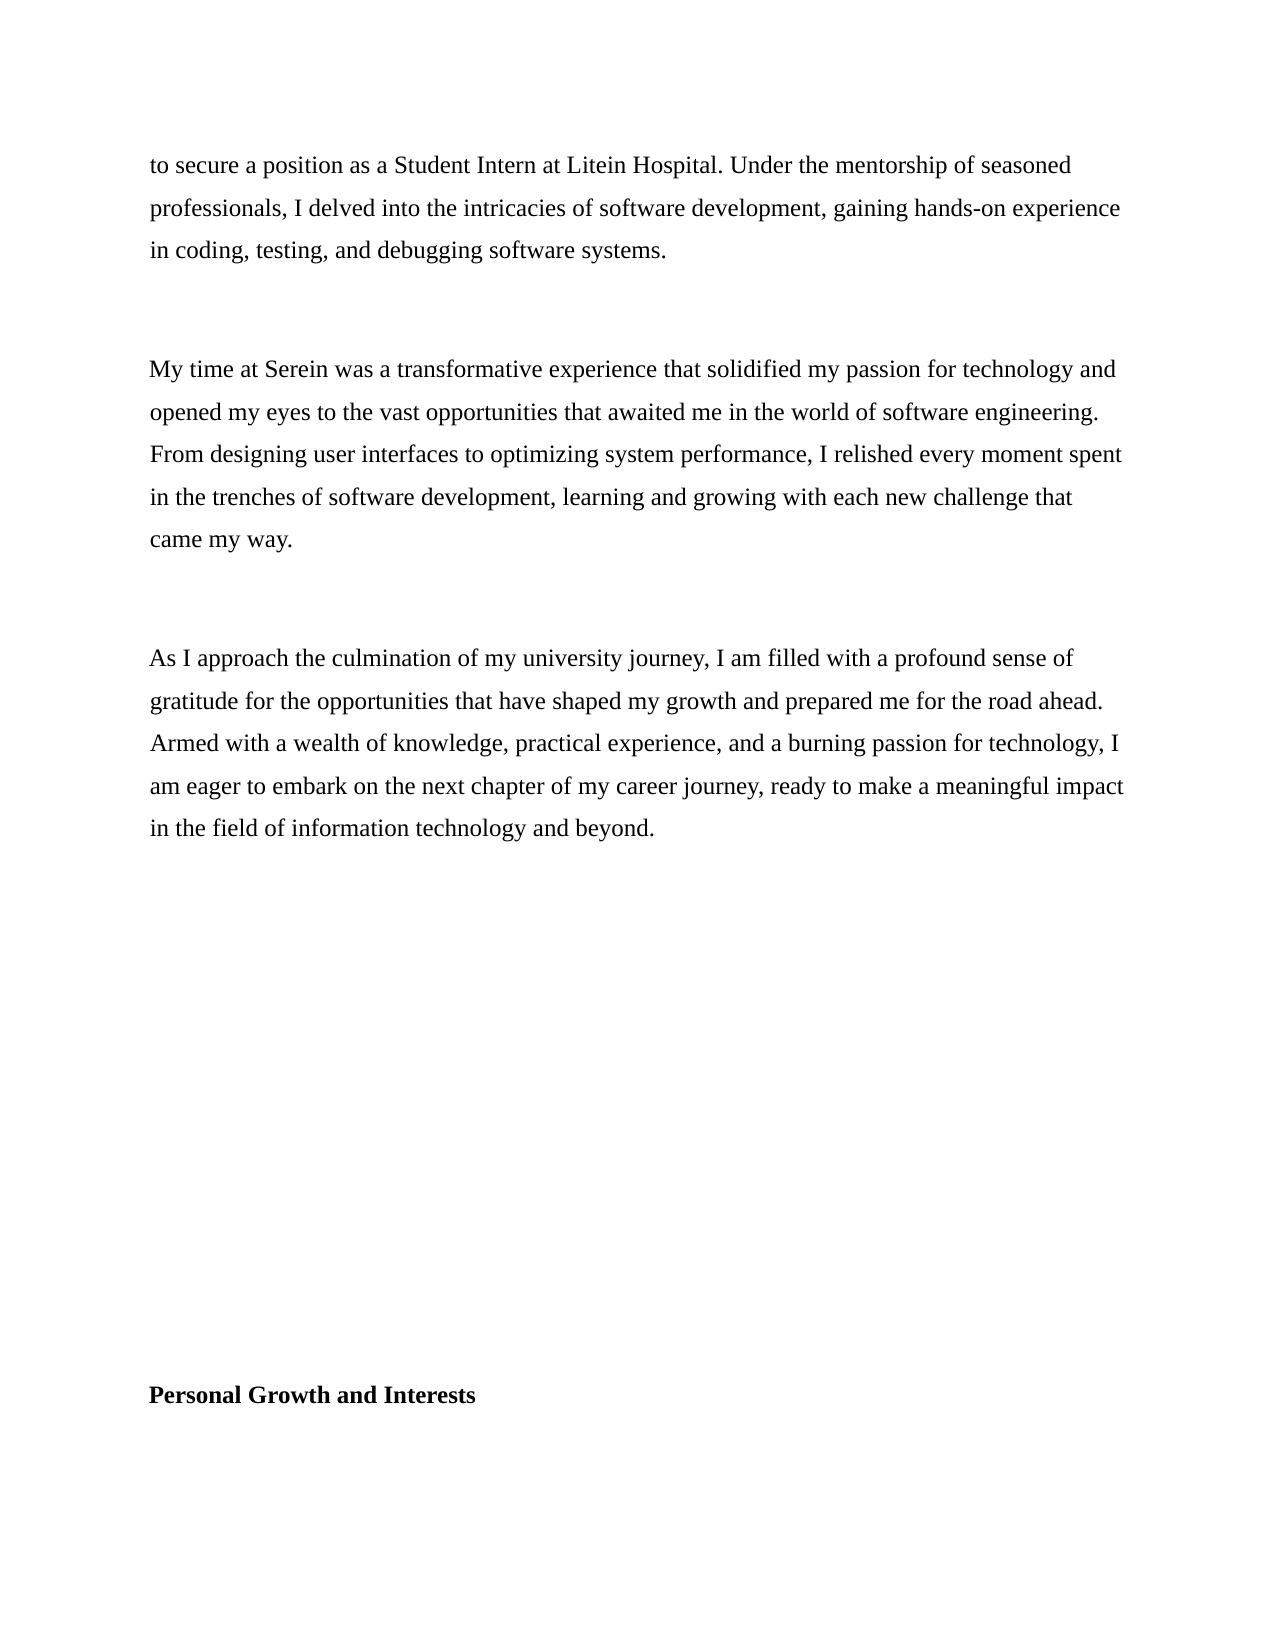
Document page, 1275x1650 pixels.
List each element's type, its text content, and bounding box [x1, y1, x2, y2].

text My time at Serein was a transformative experience that solidified my passion for technology and opened my eyes to the vast opportunities that awaited me in the world of software engineering. From designing user interfaces to optimizing system performance, I relished every moment spent in the trenches of software development, learning and growing with each new challenge that came my way. [148, 354, 1125, 553]
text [148, 151, 1125, 264]
subtitle Personal Growth and Interests [148, 1380, 1125, 1409]
text As I approach the culmination of my university journey, I am filled with a profound sense of gratitude for the opportunities that have shaped my growth and prepared me for the road ahead. Armed with a wealth of knowledge, practical experience, and a burning passion for technology, I am eager to embark on the next chapter of my career journey, ready to make a meaningful impact in the field of information technology and beyond. [148, 643, 1125, 842]
